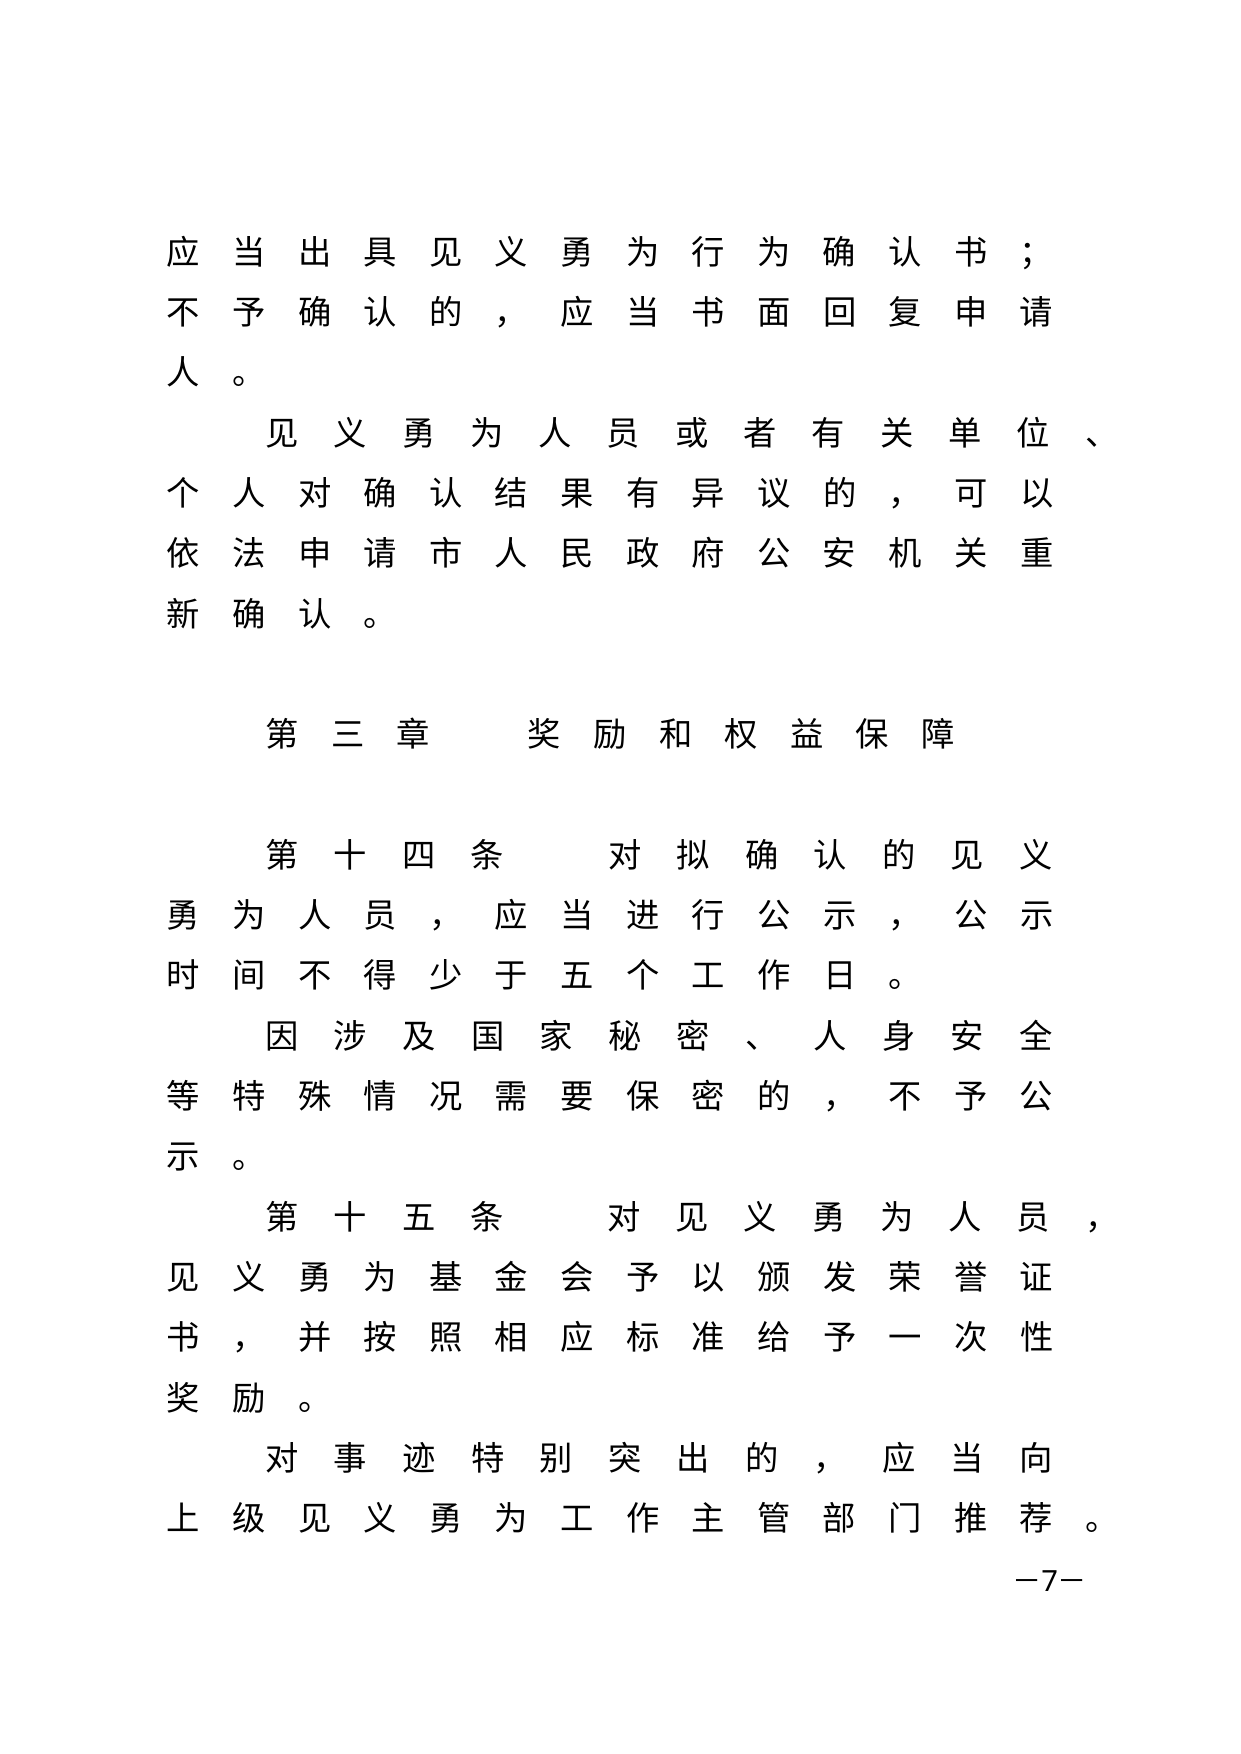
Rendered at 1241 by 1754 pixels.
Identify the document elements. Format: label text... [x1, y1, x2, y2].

text 因涉及国家秘密、人身安全等特殊情况需要保密的，不予公示。 [167, 1003, 1085, 1184]
text 第三章 奖励和权益保障 [167, 702, 1085, 762]
text 第十五条 对见义勇为人员，见义勇为基金会予以颁发荣誉证书，并按照相应标准给予一次性奖励。 [167, 1184, 1085, 1426]
text 第十四条 对拟确认的见义勇为人员，应当进行公示，公示时间不得少于五个工作日。 [167, 823, 1085, 1003]
text 第十三条 旗县级人民政府公安机关确认为见义勇为行为的，应当出具见义勇为行为确认书；不予确认的，应当书面回复申请人。 [167, 219, 1085, 400]
text 见义勇为人员或者有关单位、个人对确认结果有异议的，可以依法申请市人民政府公安机关重新确认。 [167, 400, 1085, 642]
text 对事迹特别突出的，应当向上级见义勇为工作主管部门推荐。 [167, 1426, 1085, 1546]
